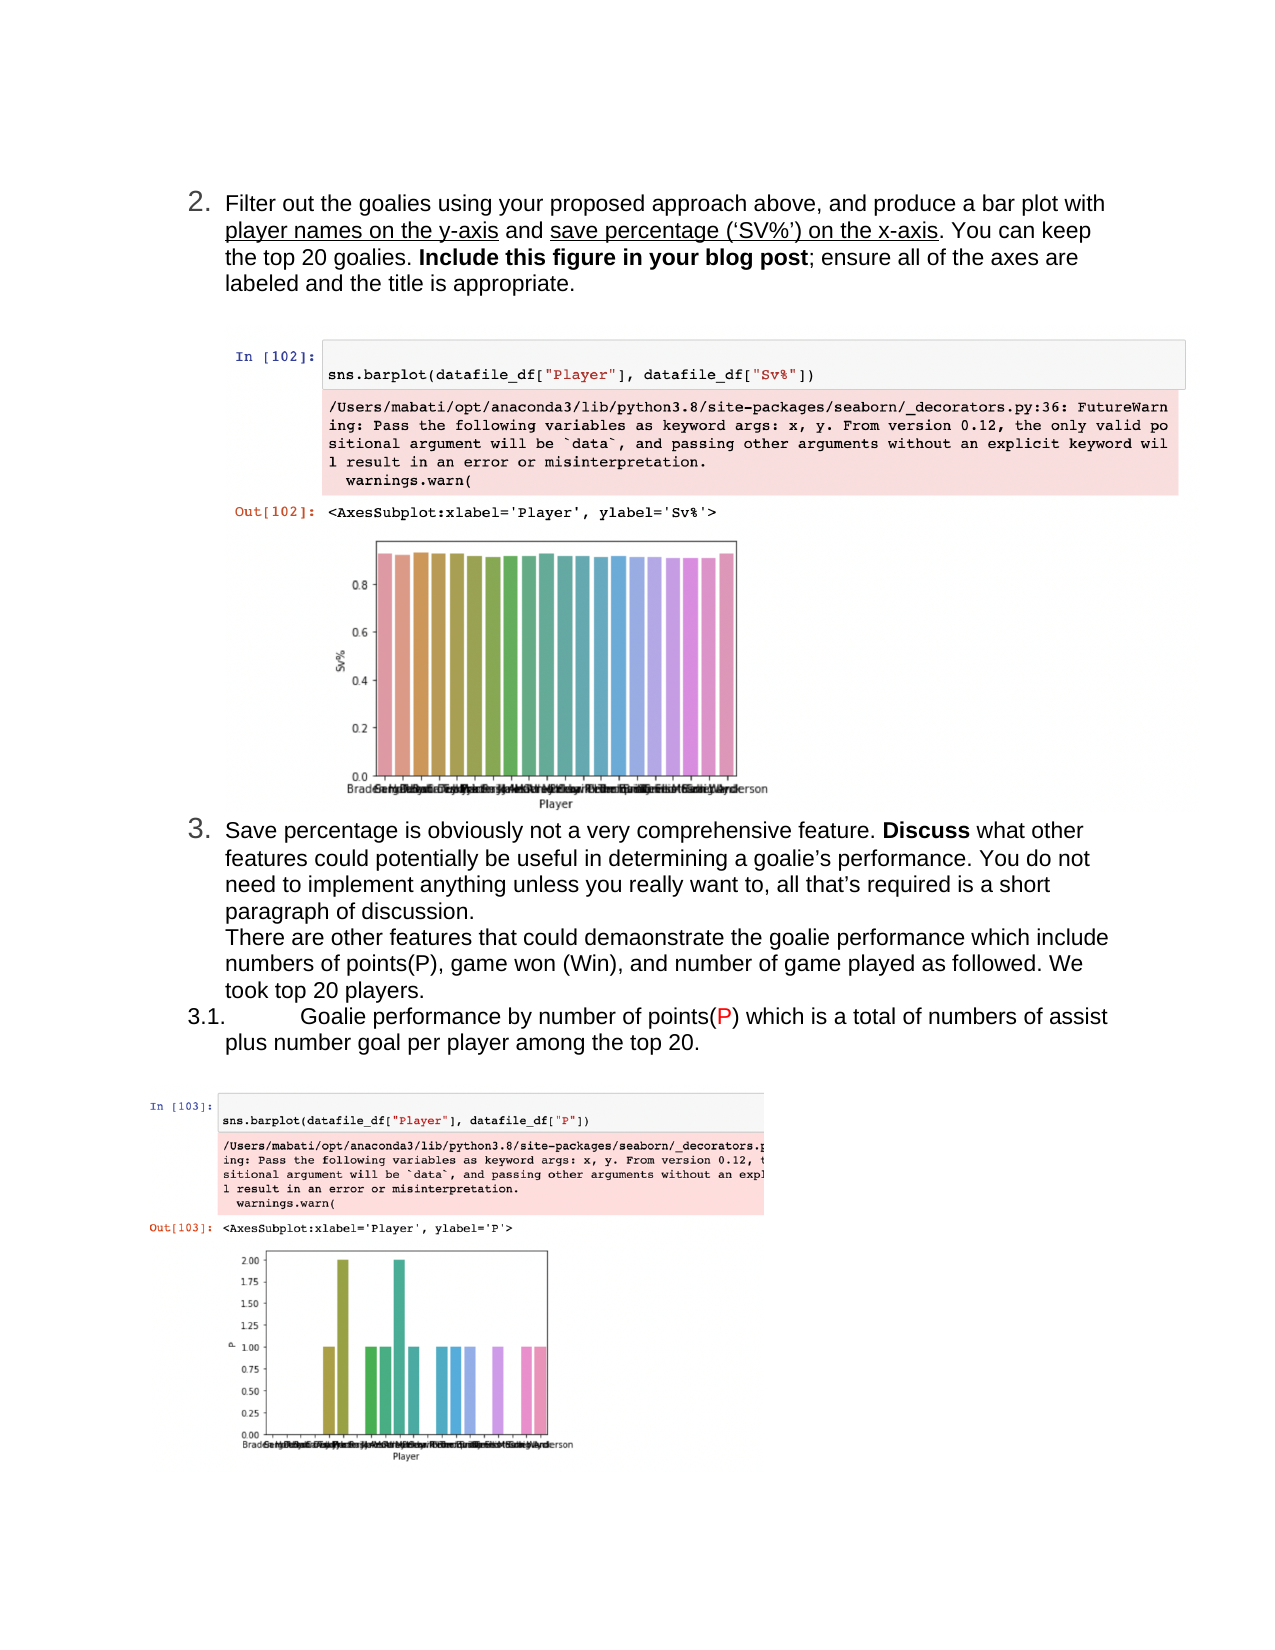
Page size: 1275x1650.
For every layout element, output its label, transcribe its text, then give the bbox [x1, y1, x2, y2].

picture [150, 1084, 764, 1472]
list There are other features that could demaonstrate the goalie performance which include numbers of points(P), game won (Win), and number of game played as followed. We took top 20 players. [225, 924, 1125, 1003]
picture [225, 325, 1200, 812]
list Filter out the goalies using your proposed approach above, and produce a bar plot with player names on the y-axis and save percentage (‘SV%’) on the x-axis. You can keep the top 20 goalies. Include this figure in your blog post; ensure all of the axes are labeled and the title is appropriate. [187, 183, 1125, 296]
list Goalie performance by number of points(P) which is a total of numbers of assist plus number goal per player among the top 20. [187, 1003, 1125, 1056]
list Save percentage is obviously not a very comprehensive feature. Discuss what other features could potentially be useful in determining a goalie’s performance. You do not need to implement anything unless you really want to, all that’s required is a short paragraph of discussion. [187, 811, 1125, 924]
